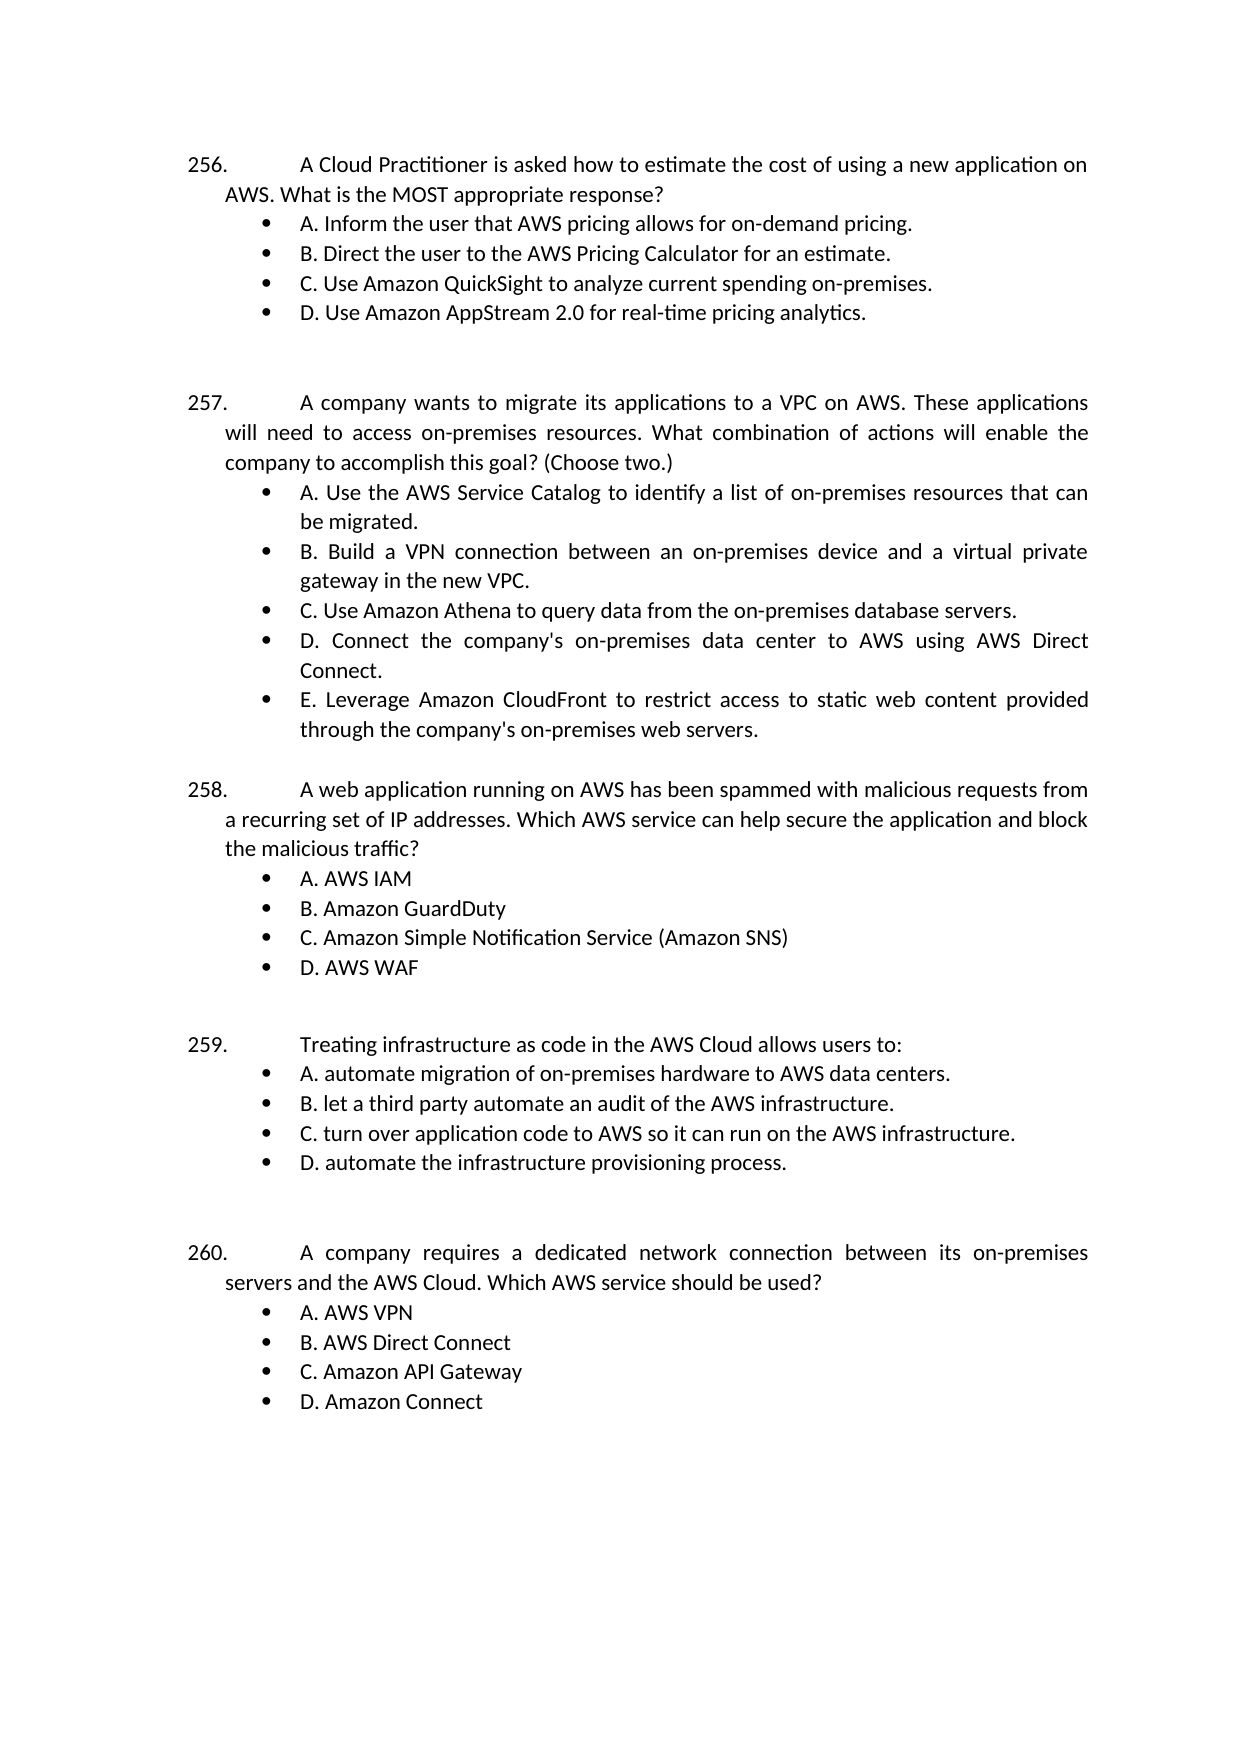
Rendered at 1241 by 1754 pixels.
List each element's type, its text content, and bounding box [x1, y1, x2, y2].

list C. turn over application code to AWS so it can run on the AWS infrastructure. [262, 1119, 1090, 1147]
list D. Amazon Connect [262, 1387, 1090, 1415]
list A company wants to migrate its applications to a VPC on AWS. These applications will need to access on-premises resources. What combination of actions will enable the company to accomplish this goal? (Choose two.) [187, 388, 1090, 476]
list Treating infrastructure as code in the AWS Cloud allows users to: [187, 1030, 1090, 1058]
list A company requires a dedicated network connection between its on-premises servers and the AWS Cloud. Which AWS service should be used? [187, 1238, 1090, 1296]
list A Cloud Practitioner is asked how to estimate the cost of using a new application on AWS. What is the MOST appropriate response? [187, 150, 1090, 208]
list D. AWS WAF [262, 953, 1090, 981]
list E. Leverage Amazon CloudFront to restrict access to static web content provided through the company's on-premises web servers. [262, 685, 1090, 743]
list D. automate the infrastructure provisioning process. [262, 1148, 1090, 1176]
list C. Use Amazon Athena to query data from the on-premises database servers. [262, 596, 1090, 624]
list A. AWS IAM [262, 864, 1090, 892]
list C. Use Amazon QuickSight to analyze current spending on-premises. [262, 269, 1090, 297]
list B. Direct the user to the AWS Pricing Calculator for an estimate. [262, 239, 1090, 267]
list D. Use Amazon AppStream 2.0 for real-time pricing analytics. [262, 298, 1090, 326]
list A. Inform the user that AWS pricing allows for on-demand pricing. [262, 209, 1090, 237]
list A. Use the AWS Service Catalog to identify a list of on-premises resources that can be migrated. [262, 478, 1090, 535]
list B. AWS Direct Connect [262, 1328, 1090, 1356]
list B. Build a VPN connection between an on-premises device and a virtual private gateway in the new VPC. [262, 537, 1090, 595]
list D. Connect the company's on-premises data center to AWS using AWS Direct Connect. [262, 626, 1090, 684]
list C. Amazon Simple Notification Service (Amazon SNS) [262, 923, 1090, 951]
list A web application running on AWS has been spammed with malicious requests from a recurring set of IP addresses. Which AWS service can help secure the application and block the malicious traffic? [187, 775, 1090, 862]
list B. Amazon GuardDuty [262, 894, 1090, 922]
list C. Amazon API Gateway [262, 1357, 1090, 1385]
list B. let a third party automate an audit of the AWS infrastructure. [262, 1089, 1090, 1117]
list A. automate migration of on-premises hardware to AWS data centers. [262, 1059, 1090, 1087]
list A. AWS VPN [262, 1298, 1090, 1326]
